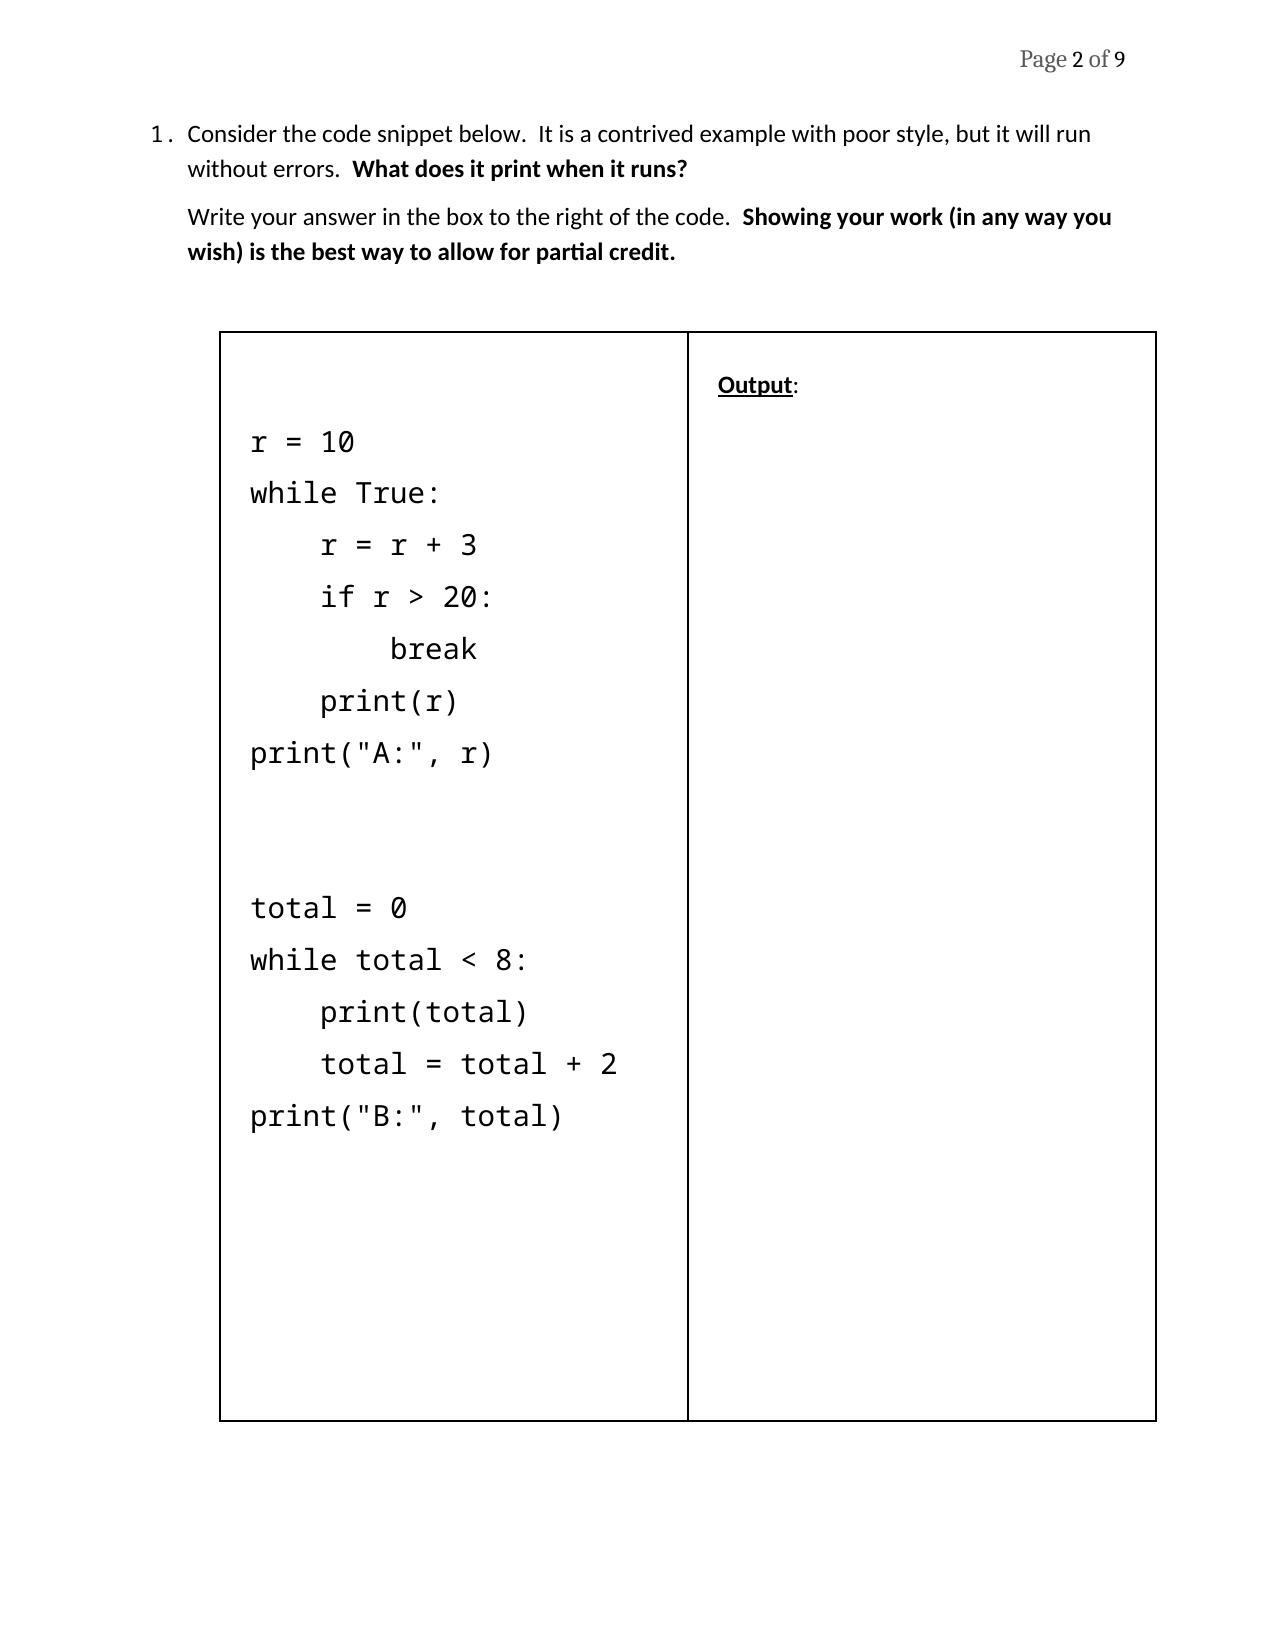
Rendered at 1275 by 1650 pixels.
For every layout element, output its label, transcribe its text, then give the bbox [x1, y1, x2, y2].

table_header Output: [689, 333, 1155, 1420]
text Write your answer in the box to the right of the code. Showing your work (in any way you wish) is the best way to allow for partial credit. [187, 201, 1125, 266]
list Consider the code snippet below. It is a contrived example with poor style, but it will run without errors. What does it print when it runs? [150, 117, 1125, 184]
table_header r = 10 while True: r = r + 3 if r > 20: break print(r) print("A:", r) total = 0 while total < 8: print(total) total = total + 2 print("B:", total) [221, 333, 687, 1420]
